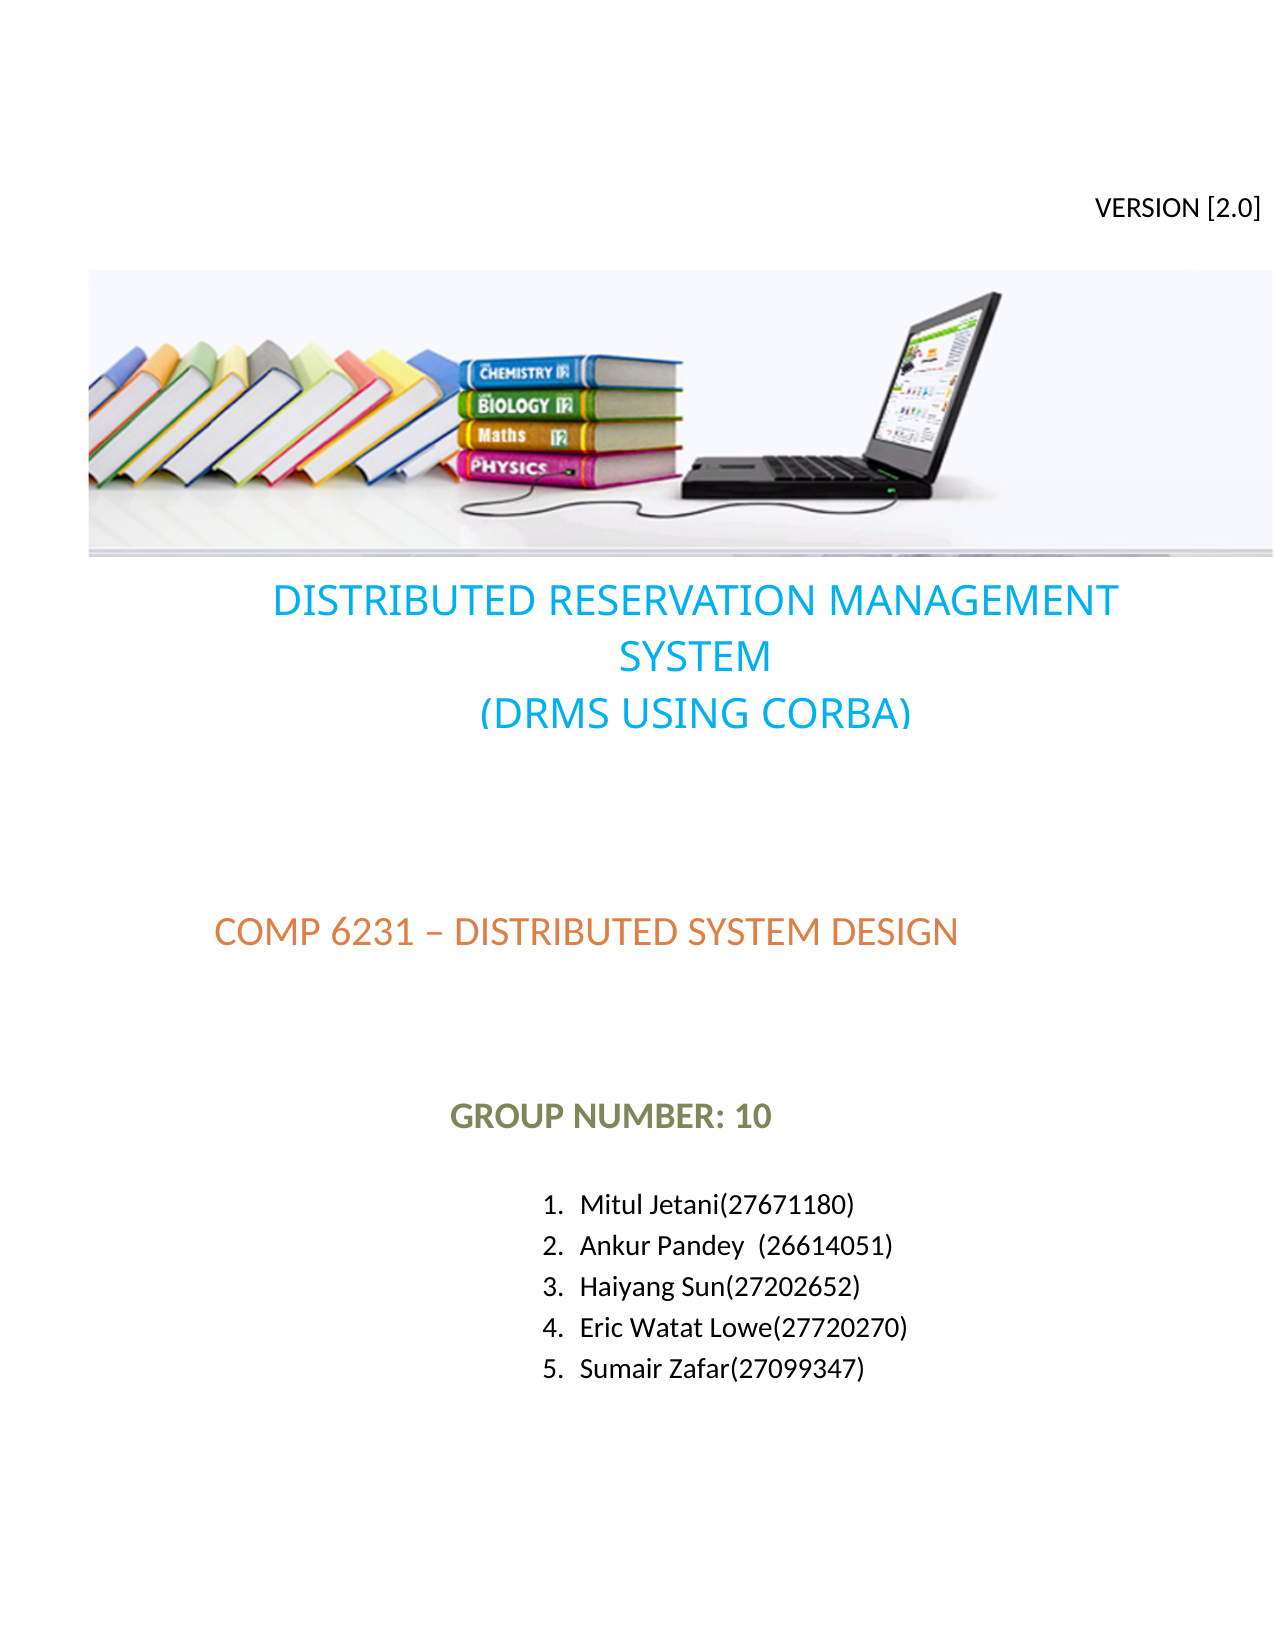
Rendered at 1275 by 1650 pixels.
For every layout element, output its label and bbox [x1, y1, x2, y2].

picture [88, 270, 1273, 557]
